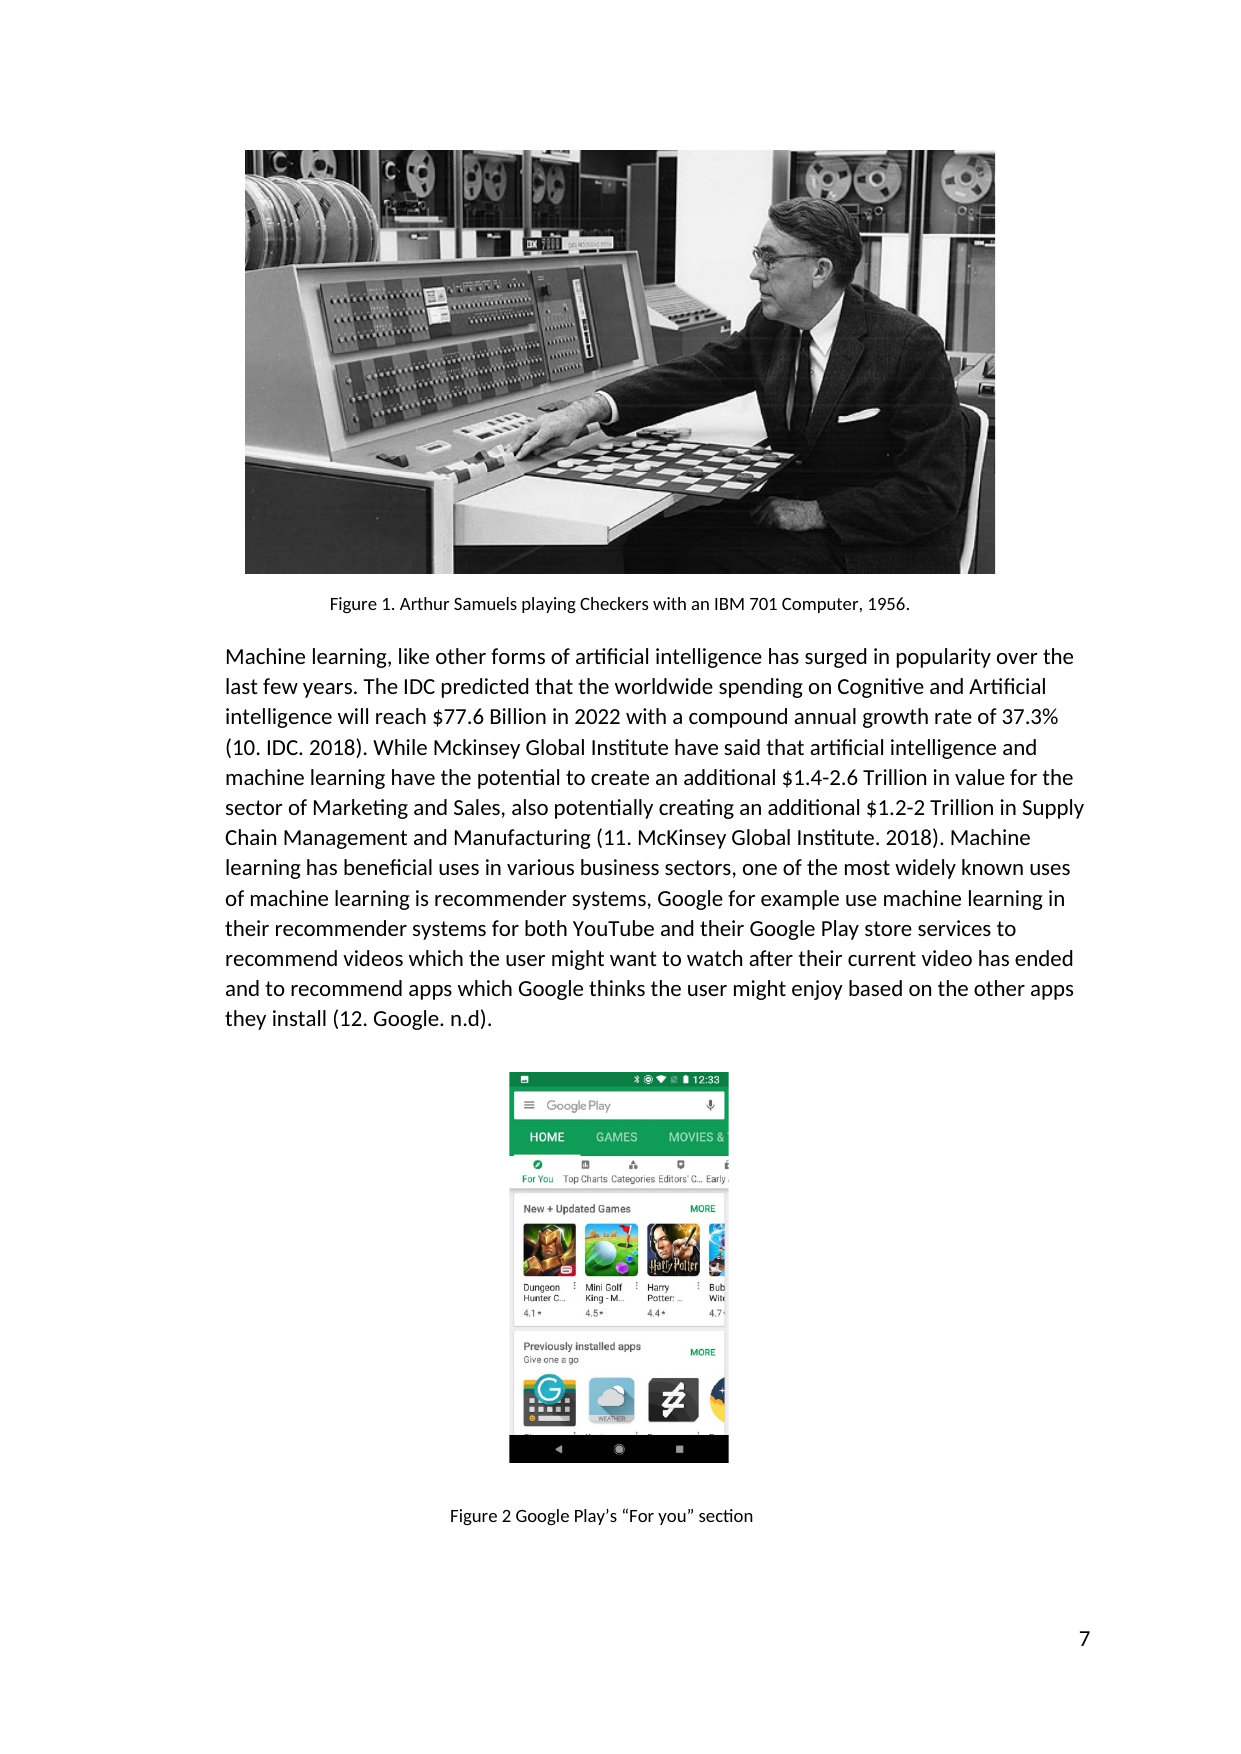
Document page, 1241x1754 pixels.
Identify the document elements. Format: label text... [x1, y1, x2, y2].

text Figure 2 Google Play’s “For you” section [450, 1072, 1090, 1527]
text Figure 1. Arthur Samuels playing Checkers with an IBM 701 Computer, 1956. [150, 592, 1090, 615]
text Machine learning, like other forms of artificial intelligence has surged in popularity over the last few years. The IDC predicted that the worldwide spending on Cognitive and Artificial intelligence will reach $77.6 Billion in 2022 with a compound annual growth rate of 37.3% (10. IDC. 2018). While Mckinsey Global Institute have said that artificial intelligence and machine learning have the potential to create an additional $1.4-2.6 Trillion in value for the sector of Marketing and Sales, also potentially creating an additional $1.2-2 Trillion in Supply Chain Management and Manufacturing (11. McKinsey Global Institute. 2018). Machine learning has beneficial uses in various business sectors, one of the most widely known uses of machine learning is recommender systems, Google for example use machine learning in their recommender systems for both YouTube and their Google Play store services to recommend videos which the user might want to watch after their current video has ended and to recommend apps which Google thinks the user might enjoy based on the other apps they install (12. Google. n.d). [225, 642, 1090, 1032]
picture [245, 150, 995, 574]
